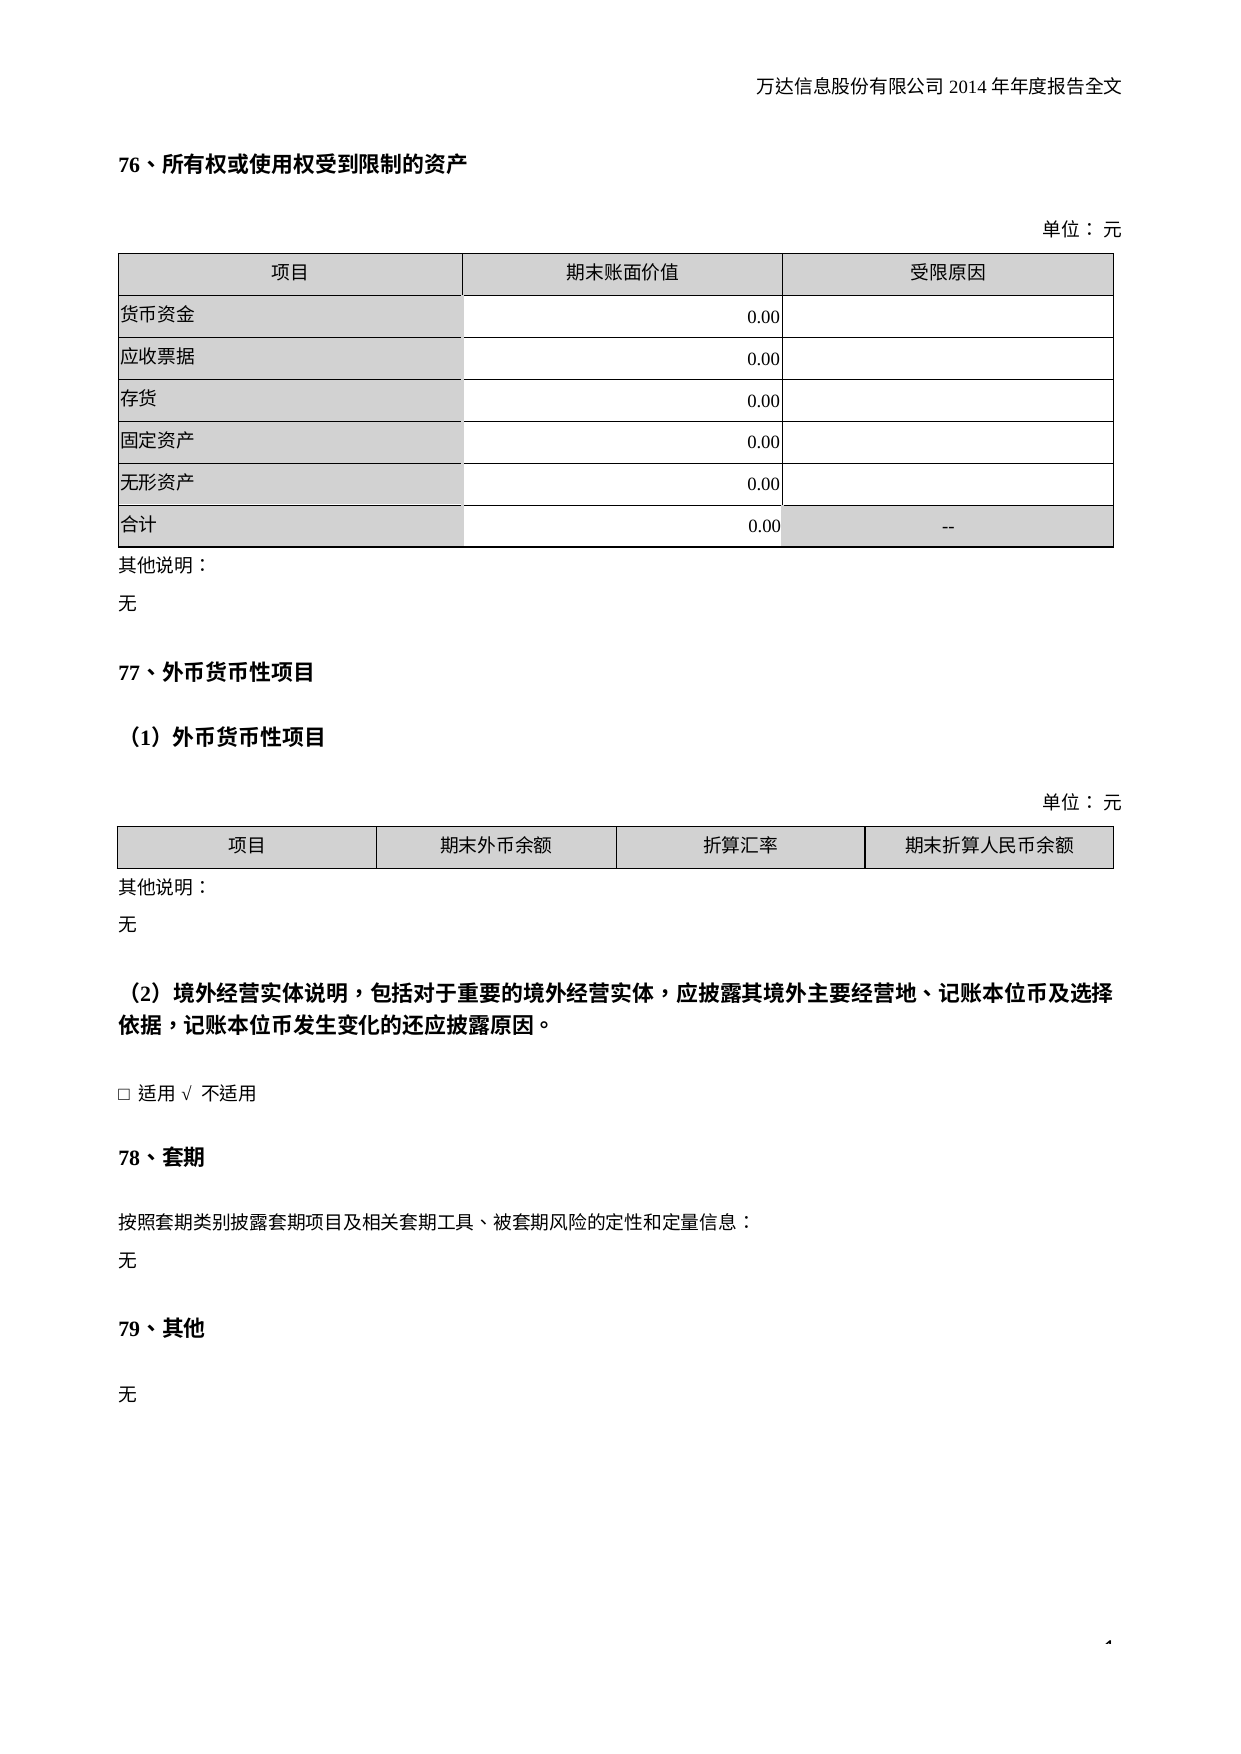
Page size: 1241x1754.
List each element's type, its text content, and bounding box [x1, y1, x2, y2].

subtitle 78、套期 [118, 1142, 1138, 1172]
subtitle 79、其他 [118, 1313, 1138, 1343]
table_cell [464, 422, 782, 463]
subtitle （2）境外经营实体说明，包括对于重要的境外经营实体，应披露其境外主要经营地、记账本位币及选择 依据，记账本位币发生变化的还应披露原因。 [118, 978, 1138, 1040]
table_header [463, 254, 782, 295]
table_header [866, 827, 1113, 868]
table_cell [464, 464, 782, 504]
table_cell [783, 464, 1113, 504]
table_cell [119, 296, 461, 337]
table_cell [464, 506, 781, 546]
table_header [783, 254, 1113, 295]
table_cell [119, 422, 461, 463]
text 单位： 元 [102, 216, 1122, 242]
subtitle （1）外币货币性项目 [118, 722, 1138, 751]
text 单位： 元 [102, 789, 1122, 814]
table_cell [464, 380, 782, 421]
text 按照套期类别披露套期项目及相关套期工具、被套期风险的定性和定量信息： 无 [118, 1209, 758, 1273]
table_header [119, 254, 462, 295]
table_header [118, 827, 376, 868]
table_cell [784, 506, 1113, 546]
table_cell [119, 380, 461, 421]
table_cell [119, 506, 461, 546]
text □ 适用 √ 不适用 [118, 1080, 1138, 1105]
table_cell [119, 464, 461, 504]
subtitle 76、所有权或使用权受到限制的资产 [118, 149, 1138, 179]
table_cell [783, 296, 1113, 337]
text 其他说明： 无 [118, 874, 214, 937]
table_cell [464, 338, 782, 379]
text 其他说明： 无 [118, 553, 214, 616]
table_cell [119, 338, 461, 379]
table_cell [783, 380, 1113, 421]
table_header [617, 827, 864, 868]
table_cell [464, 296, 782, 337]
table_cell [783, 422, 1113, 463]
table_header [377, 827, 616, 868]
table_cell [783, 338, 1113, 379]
subtitle 77、外币货币性项目 [118, 657, 1138, 687]
text 无 [118, 1381, 1138, 1406]
